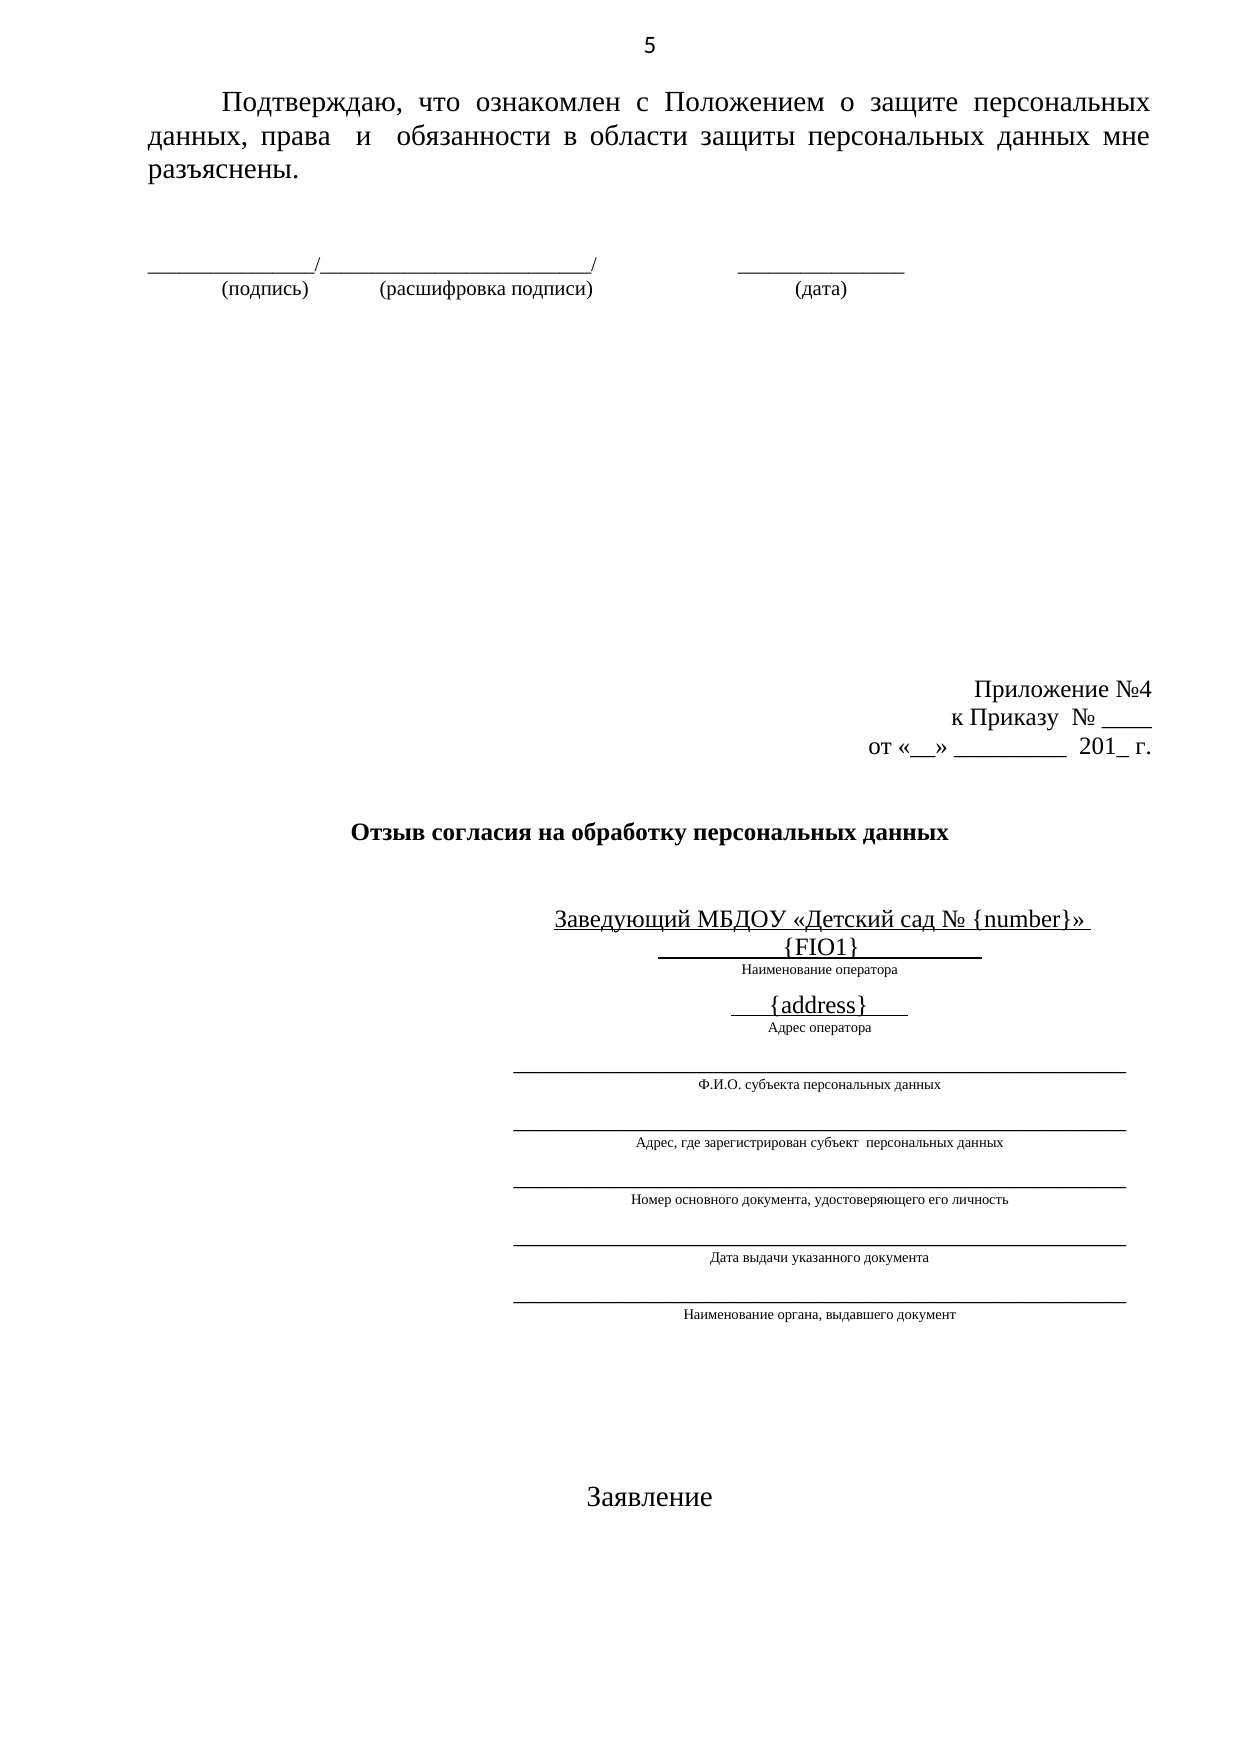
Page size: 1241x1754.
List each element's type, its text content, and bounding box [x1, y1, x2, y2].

text Заведующий МБДОУ «Детский сад № {number}» [487, 904, 1152, 932]
text Приложение №4 [148, 674, 1152, 702]
text Ф.И.О. субъекта персональных данных [487, 1076, 1152, 1105]
text (подпись) (расшифровка подписи) (дата) [148, 276, 1152, 300]
text _________________________________________________ [487, 1105, 1152, 1134]
text _________________________________________________ [487, 1162, 1152, 1191]
text от «__» _________ 201_ г. [664, 731, 1152, 760]
text Адрес оператора [487, 1019, 1152, 1047]
text Наименование оператора [487, 961, 1152, 990]
text Дата выдачи указанного документа [487, 1249, 1152, 1277]
text _________________________________________________ [487, 1220, 1152, 1249]
text ________________/__________________________/ ________________ [148, 252, 1152, 276]
text Подтверждаю, что ознакомлен с Положением о защите персональных данных, права и обязанности в области защиты персональных данных мне разъяснены. [148, 84, 1152, 185]
text _________________________________________________ [487, 1047, 1152, 1076]
text {address} [487, 990, 1152, 1019]
text Наименование органа, выдавшего документ [487, 1306, 1152, 1335]
text {FIO1} [487, 932, 1152, 961]
text Заявление [148, 1479, 1152, 1512]
text Отзыв согласия на обработку персональных данных [148, 817, 1152, 846]
text Номер основного документа, удостоверяющего его личность [487, 1191, 1152, 1220]
text _________________________________________________ [487, 1277, 1152, 1306]
text Адрес, где зарегистрирован субъект персональных данных [487, 1134, 1152, 1162]
text к Приказу № ____ [664, 702, 1152, 731]
